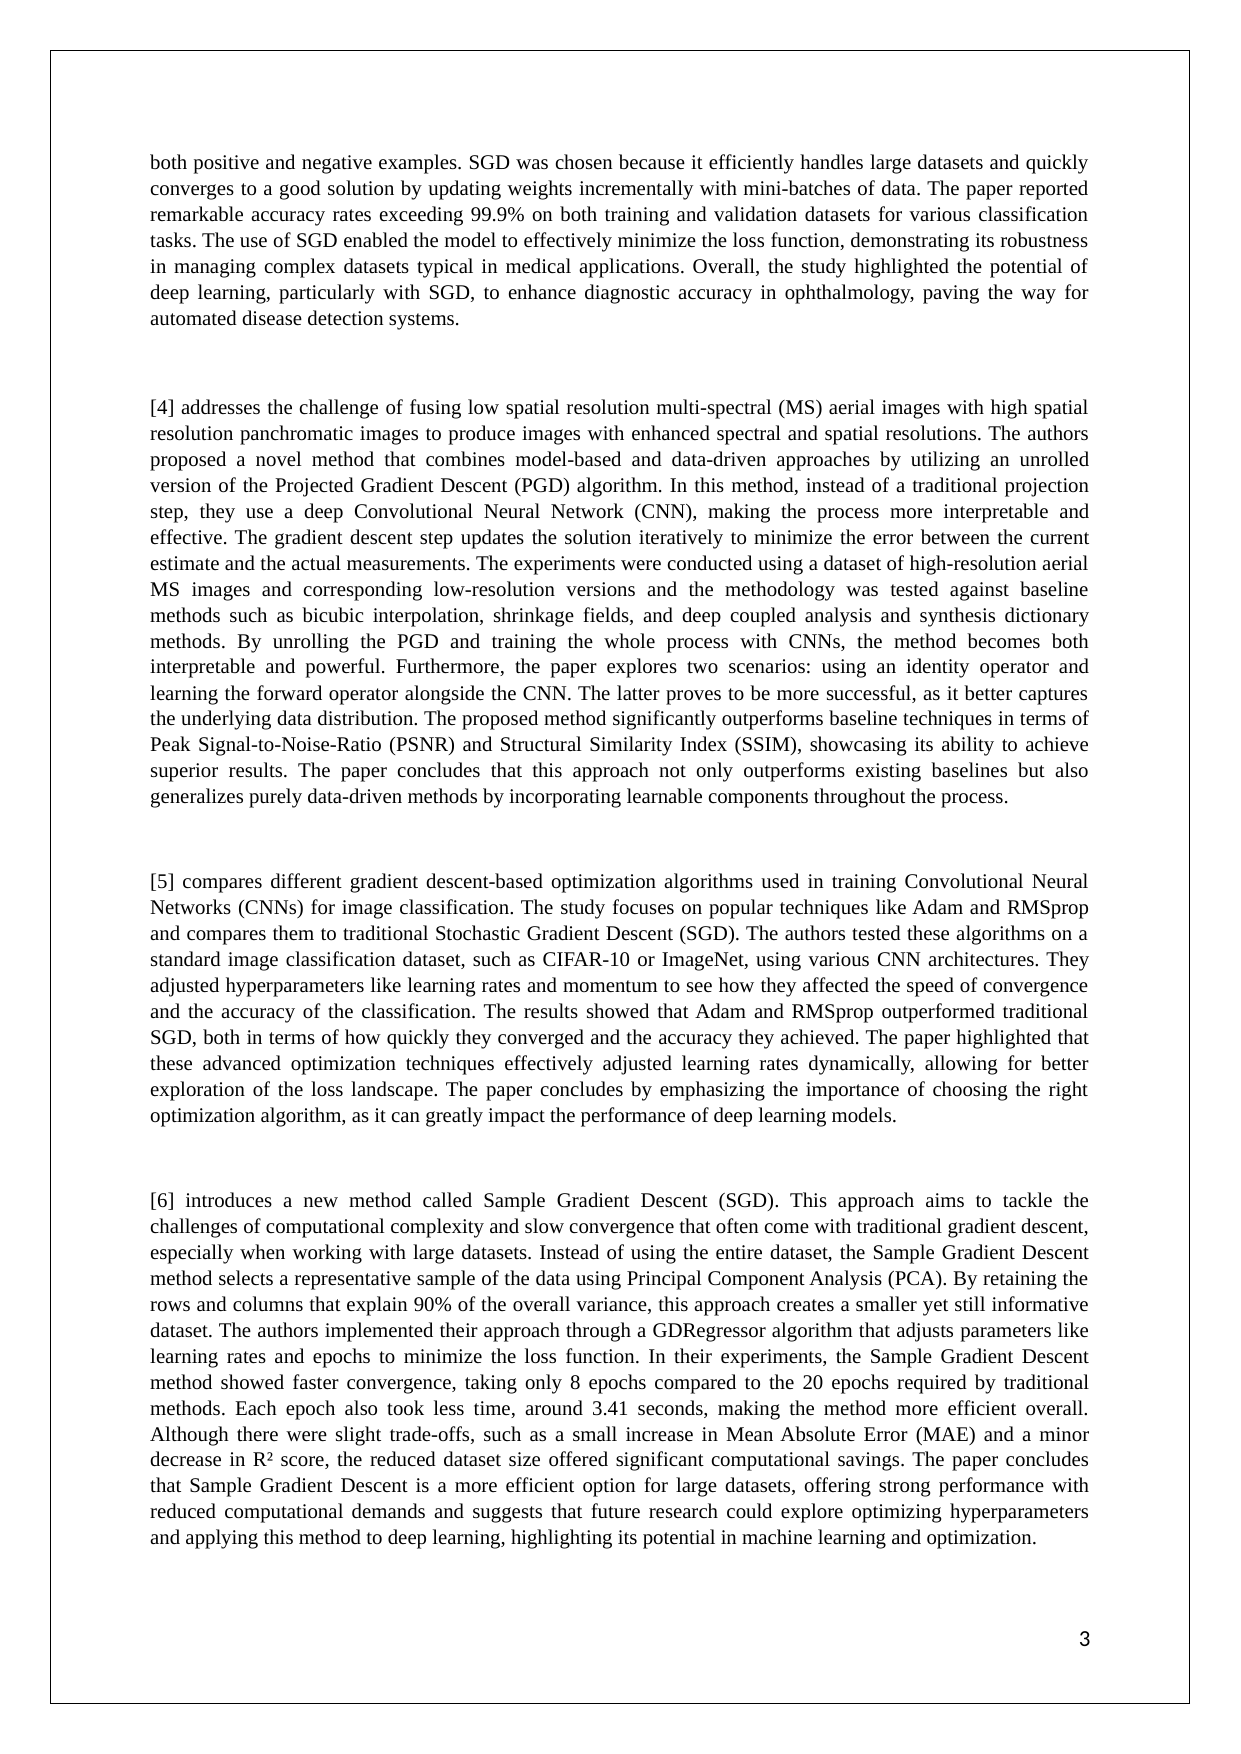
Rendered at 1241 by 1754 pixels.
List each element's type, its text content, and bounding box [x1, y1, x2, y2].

text [6] introduces a new method called Sample Gradient Descent (SGD). This approach aims to tackle the challenges of computational complexity and slow convergence that often come with traditional gradient descent, especially when working with large datasets. Instead of using the entire dataset, the Sample Gradient Descent method selects a representative sample of the data using Principal Component Analysis (PCA). By retaining the rows and columns that explain 90% of the overall variance, this approach creates a smaller yet still informative dataset. The authors implemented their approach through a GDRegressor algorithm that adjusts parameters like learning rates and epochs to minimize the loss function. In their experiments, the Sample Gradient Descent method showed faster convergence, taking only 8 epochs compared to the 20 epochs required by traditional methods. Each epoch also took less time, around 3.41 seconds, making the method more efficient overall. Although there were slight trade-offs, such as a small increase in Mean Absolute Error (MAE) and a minor decrease in R² score, the reduced dataset size offered significant computational savings. The paper concludes that Sample Gradient Descent is a more efficient option for large datasets, offering strong performance with reduced computational demands and suggests that future research could explore optimizing hyperparameters and applying this method to deep learning, highlighting its potential in machine learning and optimization. [150, 1188, 1090, 1549]
text [5] compares different gradient descent-based optimization algorithms used in training Convolutional Neural Networks (CNNs) for image classification. The study focuses on popular techniques like Adam and RMSprop and compares them to traditional Stochastic Gradient Descent (SGD). The authors tested these algorithms on a standard image classification dataset, such as CIFAR-10 or ImageNet, using various CNN architectures. They adjusted hyperparameters like learning rates and momentum to see how they affected the speed of convergence and the accuracy of the classification. The results showed that Adam and RMSprop outperformed traditional SGD, both in terms of how quickly they converged and the accuracy they achieved. The paper highlighted that these advanced optimization techniques effectively adjusted learning rates dynamically, allowing for better exploration of the loss landscape. The paper concludes by emphasizing the importance of choosing the right optimization algorithm, as it can greatly impact the performance of deep learning models. [150, 869, 1090, 1127]
text [4] addresses the challenge of fusing low spatial resolution multi-spectral (MS) aerial images with high spatial resolution panchromatic images to produce images with enhanced spectral and spatial resolutions. The authors proposed a novel method that combines model-based and data-driven approaches by utilizing an unrolled version of the Projected Gradient Descent (PGD) algorithm. In this method, instead of a traditional projection step, they use a deep Convolutional Neural Network (CNN), making the process more interpretable and effective. The gradient descent step updates the solution iteratively to minimize the error between the current estimate and the actual measurements. The experiments were conducted using a dataset of high-resolution aerial MS images and corresponding low-resolution versions and the methodology was tested against baseline methods such as bicubic interpolation, shrinkage fields, and deep coupled analysis and synthesis dictionary methods. By unrolling the PGD and training the whole process with CNNs, the method becomes both interpretable and powerful. Furthermore, the paper explores two scenarios: using an identity operator and learning the forward operator alongside the CNN. The latter proves to be more successful, as it better captures the underlying data distribution. The proposed method significantly outperforms baseline techniques in terms of Peak Signal-to-Noise-Ratio (PSNR) and Structural Similarity Index (SSIM), showcasing its ability to achieve superior results. The paper concludes that this approach not only outperforms existing baselines but also generalizes purely data-driven methods by incorporating learnable components throughout the process. [150, 395, 1090, 808]
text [150, 150, 1090, 330]
